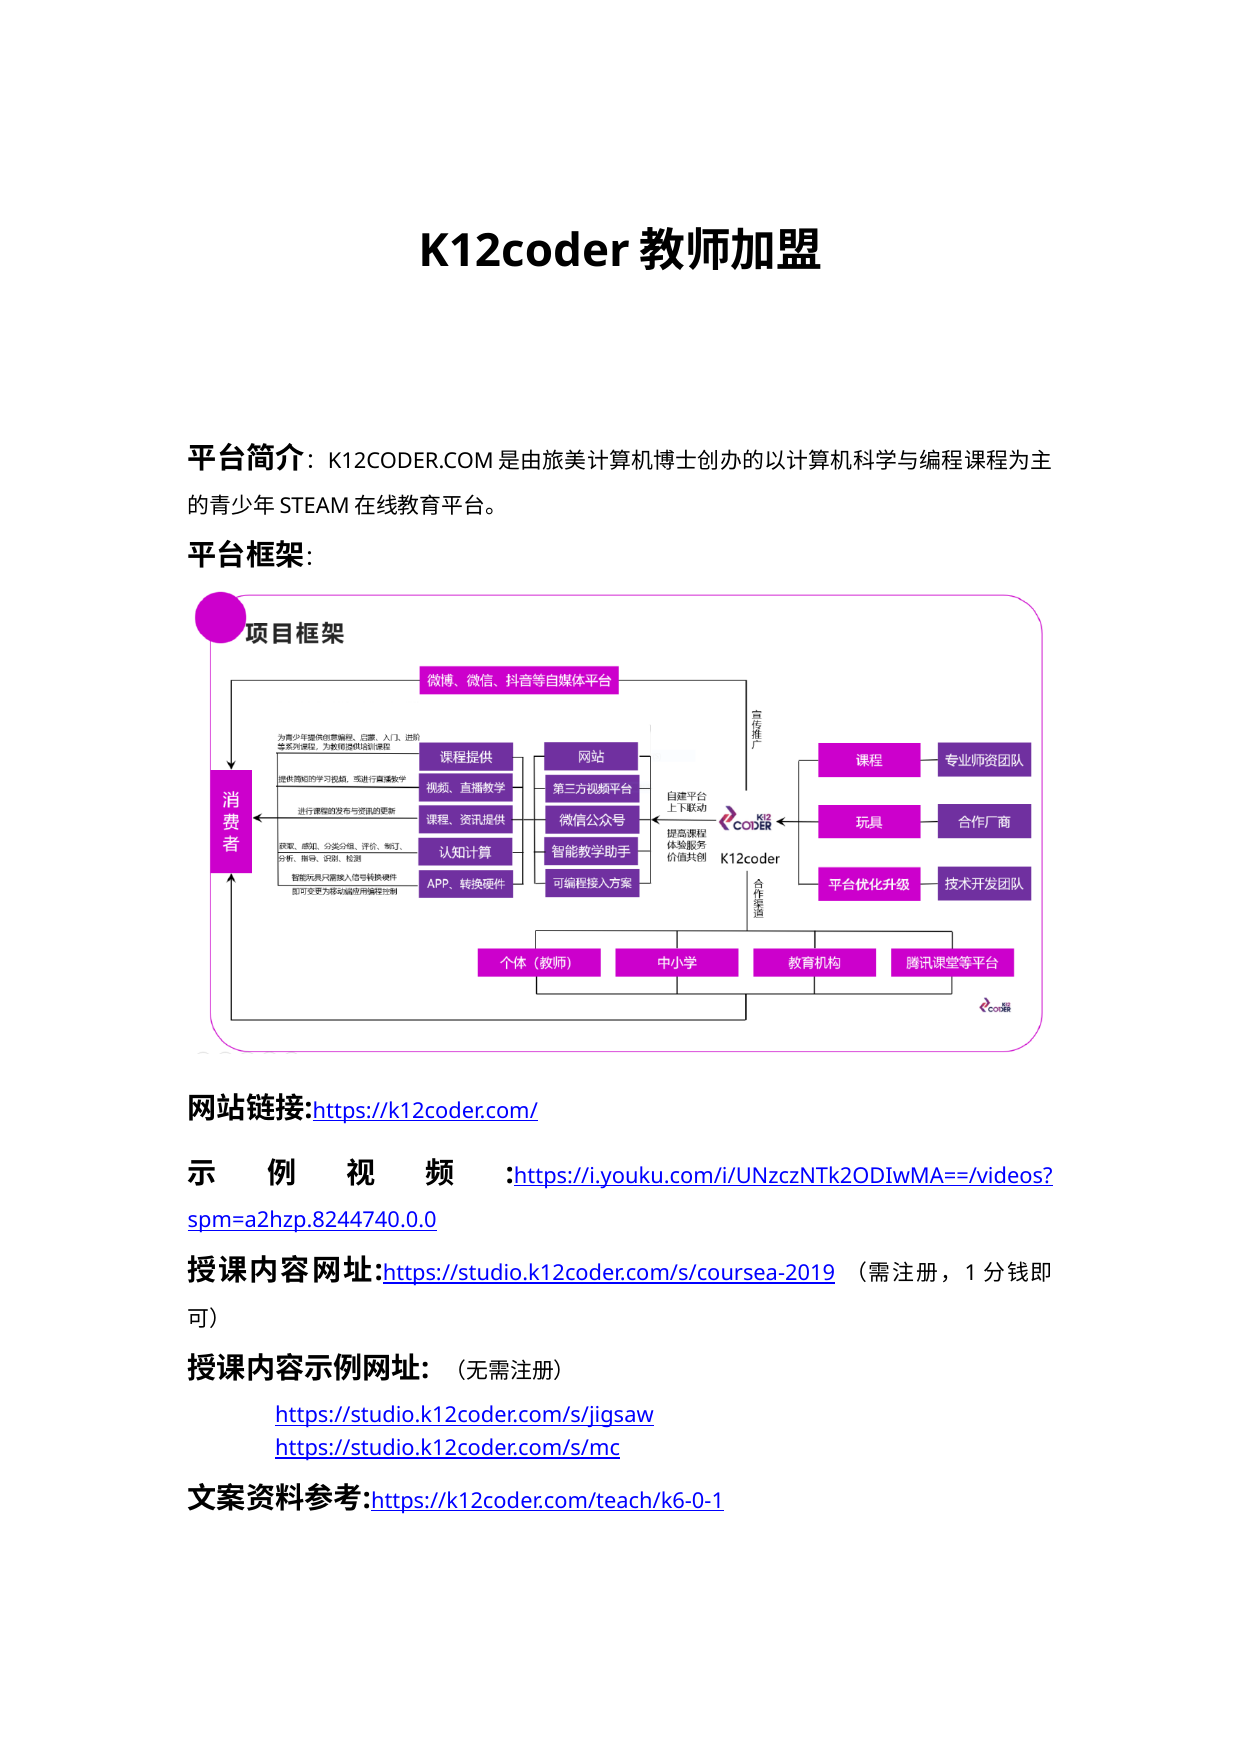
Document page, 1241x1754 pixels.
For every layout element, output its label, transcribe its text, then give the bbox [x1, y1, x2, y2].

text 平台简介：K12CODER.COM是由旅美计算机博士创办的以计算机科学与编程课程为主的青少年STEAM在线教育平台。 [187, 423, 1053, 521]
text 文案资料参考:https://k12coder.com/teach/k6-0-1 [187, 1463, 1053, 1528]
subtitle K12coder教师加盟 [187, 197, 1053, 295]
text 示例视频:https://i.youku.com/i/UNzczNTk2ODIwMA==/videos?spm=a2hzp.8244740.0.0 [187, 1138, 1053, 1236]
text 平台框架： [187, 521, 1053, 585]
text 授课内容示例网址: （无需注册） [187, 1333, 1053, 1398]
text https://studio.k12coder.com/s/jigsaw [275, 1398, 1053, 1431]
text https://studio.k12coder.com/s/mc [275, 1431, 1053, 1463]
text 授课内容网址:https://studio.k12coder.com/s/coursea-2019 （需注册，1分钱即可） [187, 1236, 1053, 1333]
text 网站链接:https://k12coder.com/ [187, 1073, 1053, 1138]
picture [187, 585, 1053, 1054]
